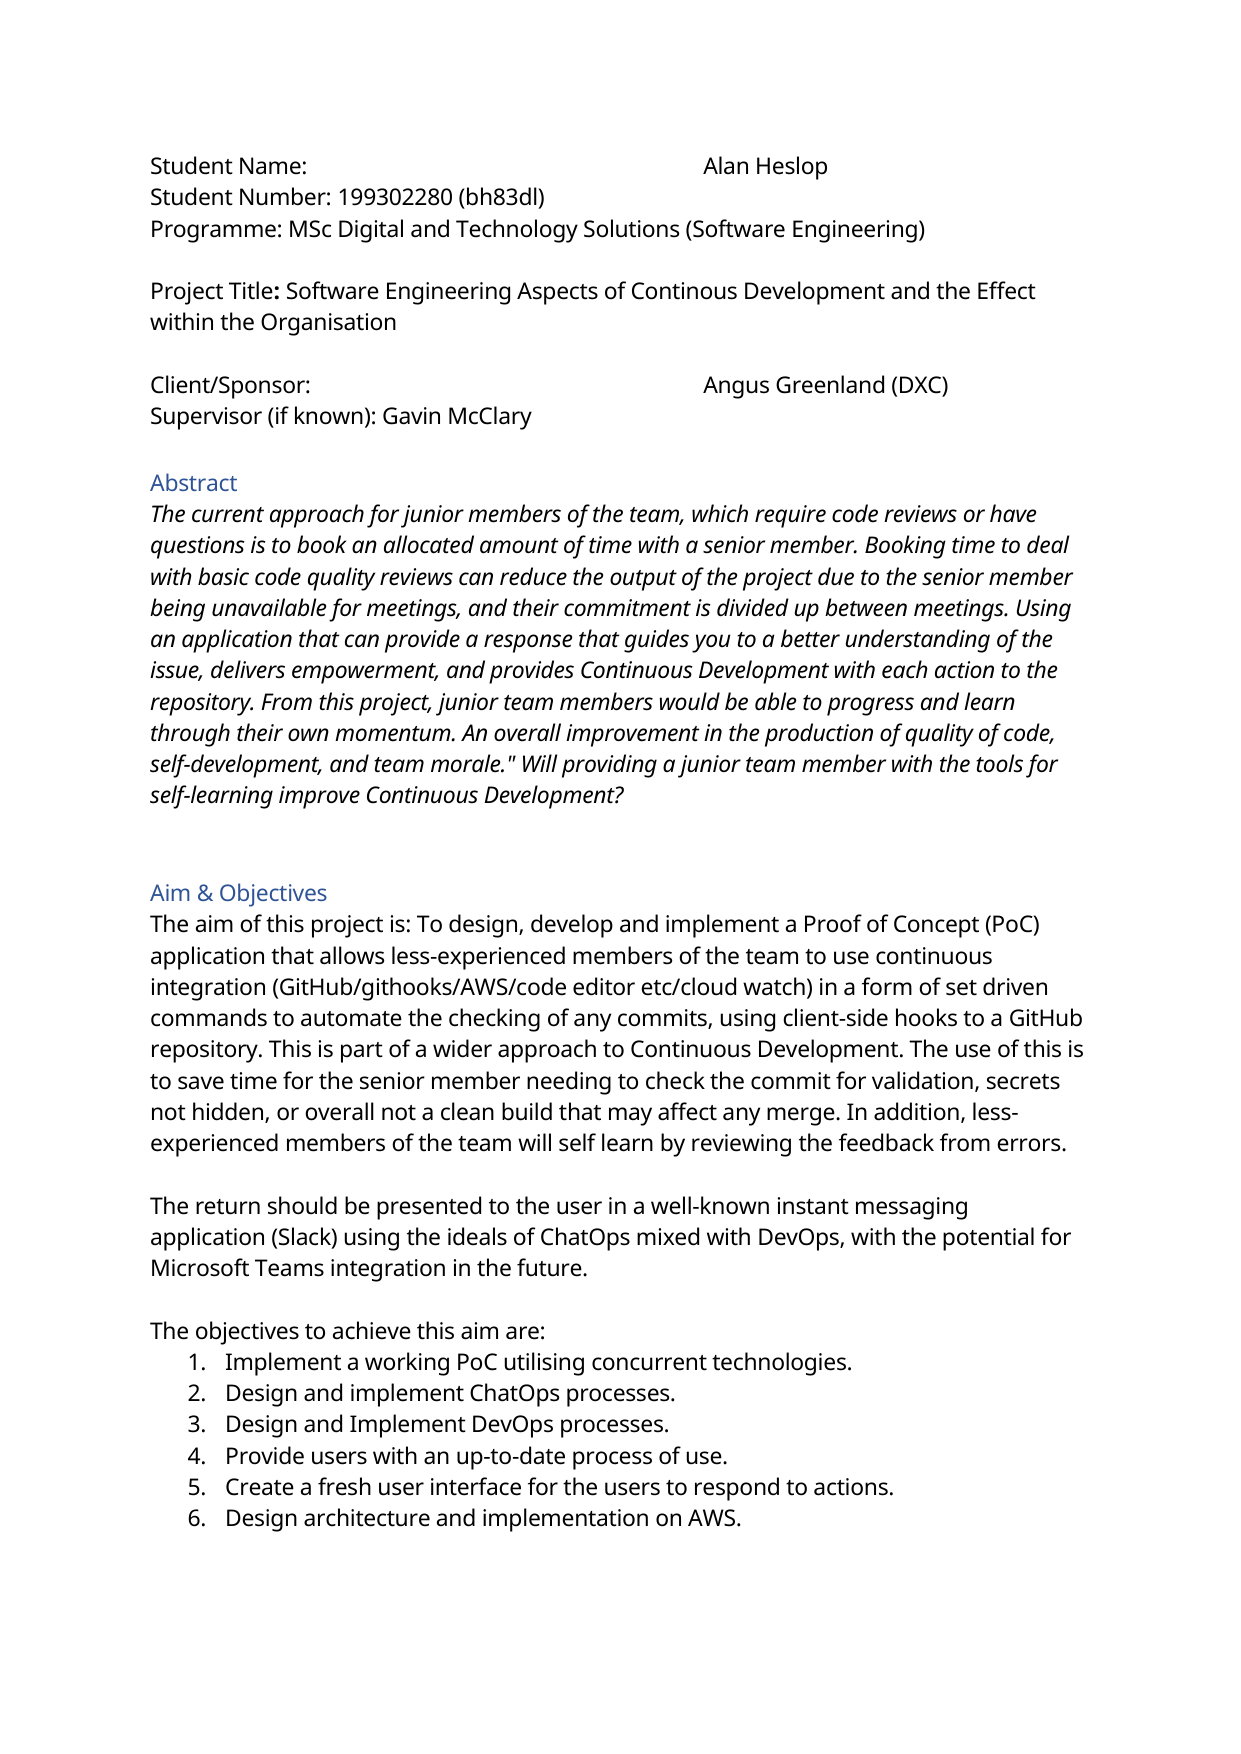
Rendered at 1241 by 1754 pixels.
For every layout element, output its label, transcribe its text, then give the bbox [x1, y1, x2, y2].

text Supervisor (if known): Gavin McClary [150, 400, 1090, 431]
text The return should be presented to the user in a well-known instant messaging application (Slack) using the ideals of ChatOps mixed with DevOps, with the potential for Microsoft Teams integration in the future. [150, 1189, 1090, 1283]
list Provide users with an up-to-date process of use. [187, 1439, 1090, 1471]
text Project Title: Software Engineering Aspects of Continous Development and the Effect within the Organisation [150, 275, 1090, 337]
text Programme: MSc Digital and Technology Solutions (Software Engineering) [150, 212, 1090, 244]
text The objectives to achieve this aim are: [150, 1314, 1090, 1346]
list Design architecture and implementation on AWS. [187, 1502, 1090, 1533]
text Student Number: 199302280 (bh83dl) [150, 181, 1090, 212]
subtitle Abstract [150, 467, 1090, 498]
list Design and Implement DevOps processes. [187, 1408, 1090, 1439]
text Student Name: Alan Heslop [150, 150, 1090, 181]
list Implement a working PoC utilising concurrent technologies. [187, 1346, 1090, 1377]
text The aim of this project is: To design, develop and implement a Proof of Concept (PoC) application that allows less-experienced members of the team to use continuous integration (GitHub/githooks/AWS/code editor etc/cloud watch) in a form of set driven commands to automate the checking of any commits, using client-side hooks to a GitHub repository. This is part of a wider approach to Continuous Development. The use of this is to save time for the senior member needing to check the commit for validation, secrets not hidden, or overall not a clean build that may affect any merge. In addition, less-experienced members of the team will self learn by reviewing the feedback from errors. [150, 908, 1090, 1158]
text The current approach for junior members of the team, which require code reviews or have questions is to book an allocated amount of time with a senior member. Booking time to deal with basic code quality reviews can reduce the output of the project due to the senior member being unavailable for meetings, and their commitment is divided up between meetings. Using an application that can provide a response that guides you to a better understanding of the issue, delivers empowerment, and provides Continuous Development with each action to the repository. From this project, junior team members would be able to progress and learn through their own momentum. An overall improvement in the production of quality of code, self-development, and team morale." Will providing a junior team member with the tools for self-learning improve Continuous Development? [150, 498, 1090, 810]
list Design and implement ChatOps processes. [187, 1377, 1090, 1408]
subtitle Aim & Objectives [150, 877, 1090, 908]
text Client/Sponsor: Angus Greenland (DXC) [150, 369, 1090, 400]
list Create a fresh user interface for the users to respond to actions. [187, 1471, 1090, 1502]
